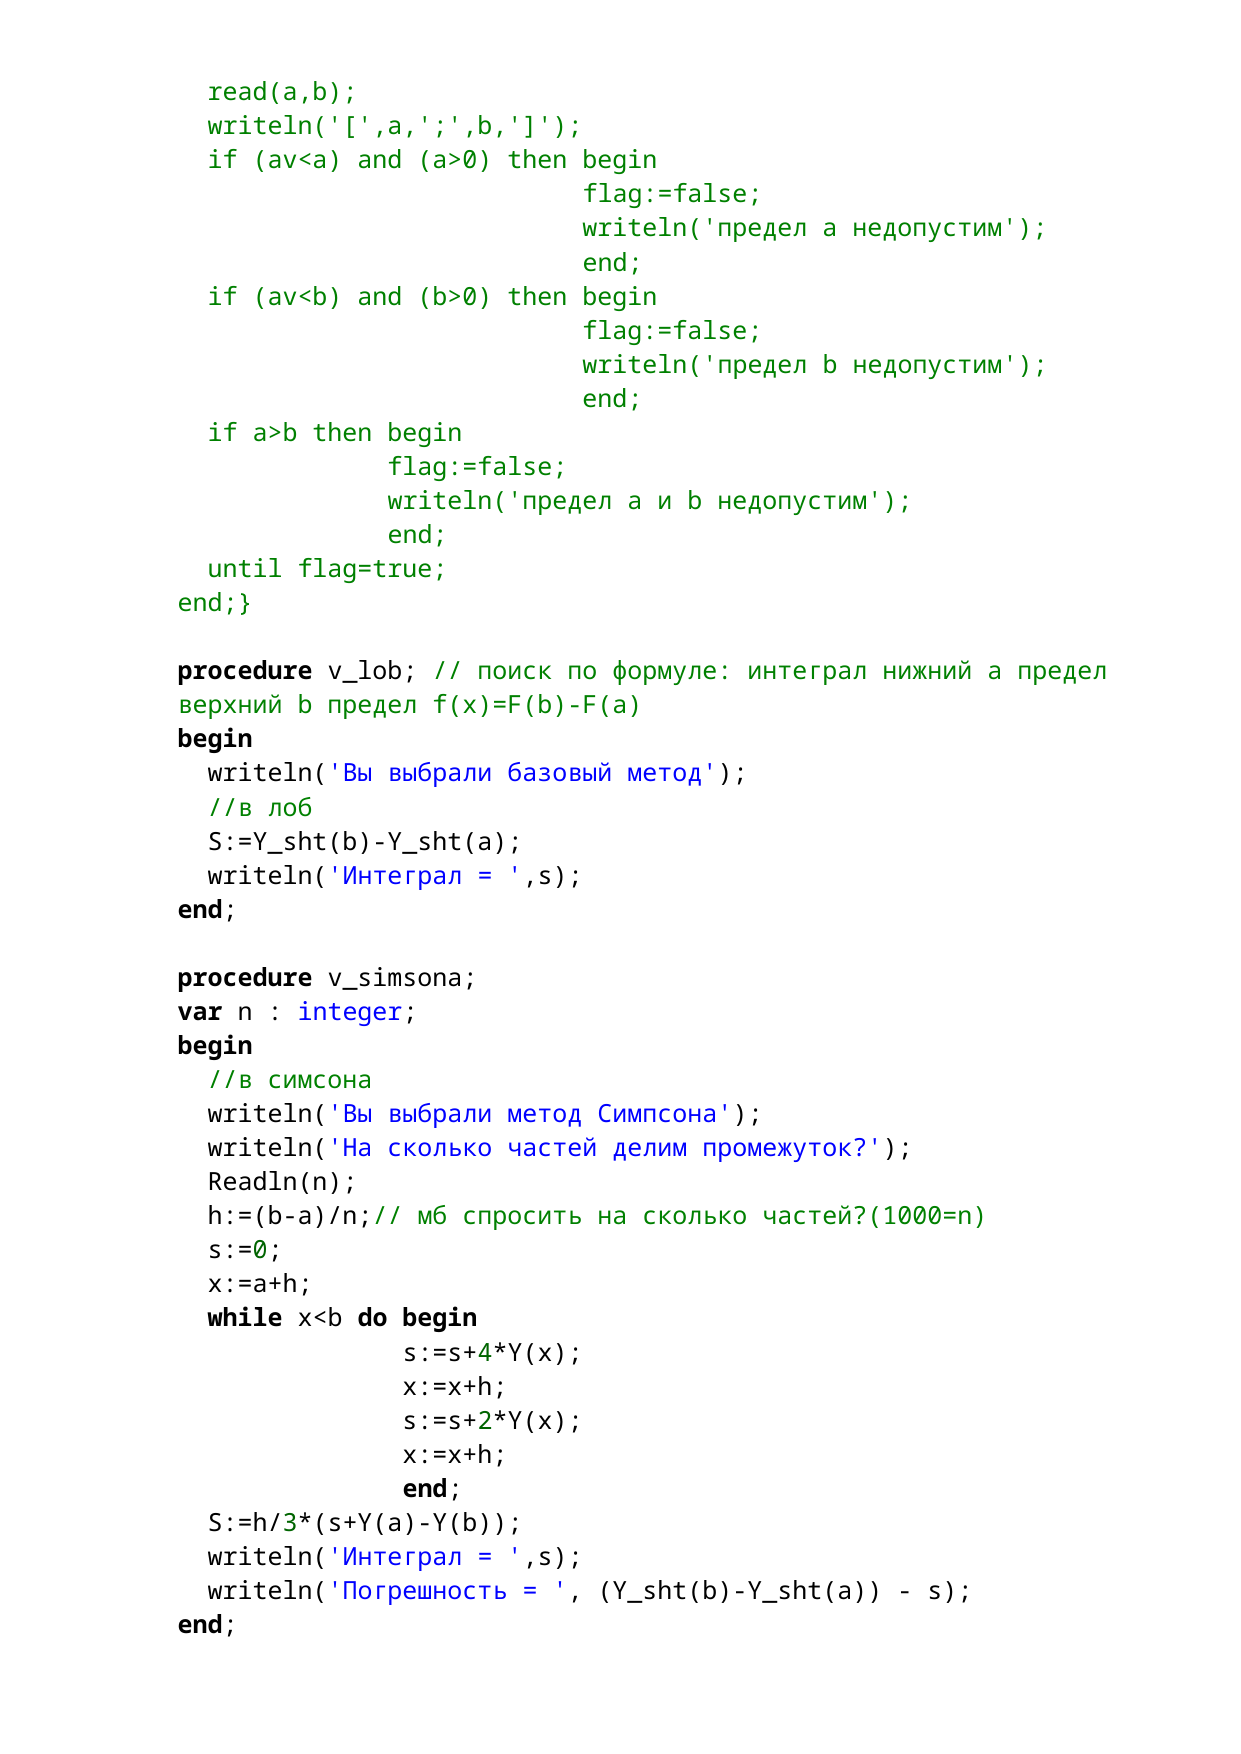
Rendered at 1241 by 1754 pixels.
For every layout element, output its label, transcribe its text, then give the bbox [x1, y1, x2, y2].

text procedure v_simsona; [177, 959, 1152, 993]
text var n : integer; [177, 993, 1152, 1028]
text writeln('предел b недопустим'); [177, 346, 1152, 380]
text flag:=false; [177, 312, 1152, 346]
text end; [177, 1607, 1152, 1641]
text begin [177, 1028, 1152, 1062]
text writeln('На сколько частей делим промежуток?'); [177, 1130, 1152, 1164]
text end; [177, 1470, 1152, 1504]
text writeln('[',a,';',b,']'); [177, 108, 1152, 142]
text writeln('Вы выбрали метод Симпсона'); [177, 1096, 1152, 1130]
text procedure v_lob; // поиск по формуле: интеграл нижний a предел верхний b предел f(x)=F(b)-F(a) [177, 653, 1152, 721]
text //в лоб [177, 789, 1152, 823]
text end; [177, 517, 1152, 551]
text writeln('предел a и b недопустим'); [177, 483, 1152, 517]
text begin [177, 721, 1152, 755]
text writeln('Интеграл = ',s); [177, 1538, 1152, 1573]
text read(a,b); [177, 74, 1152, 108]
text s:=0; [177, 1232, 1152, 1266]
text writeln('предел а недопустим'); [177, 210, 1152, 244]
text Readln(n); [177, 1164, 1152, 1198]
text end; [177, 891, 1152, 925]
text if (av<b) and (b>0) then begin [177, 278, 1152, 312]
text until flag=true; [177, 551, 1152, 585]
text s:=s+2*Y(x); [177, 1402, 1152, 1436]
text writeln('Погрешность = ', (Y_sht(b)-Y_sht(a)) - s); [177, 1573, 1152, 1607]
text h:=(b-a)/n;// мб спросить на сколько частей?(1000=n) [177, 1198, 1152, 1232]
text s:=s+4*Y(x); [177, 1334, 1152, 1368]
text writeln('Интеграл = ',s); [177, 857, 1152, 891]
text x:=x+h; [177, 1368, 1152, 1402]
text if (av<a) and (a>0) then begin [177, 142, 1152, 176]
text x:=x+h; [177, 1436, 1152, 1470]
text while x<b do begin [177, 1300, 1152, 1334]
text end;} [177, 585, 1152, 619]
text x:=a+h; [177, 1266, 1152, 1300]
text S:=Y_sht(b)-Y_sht(a); [177, 823, 1152, 857]
text flag:=false; [177, 176, 1152, 210]
text flag:=false; [177, 448, 1152, 483]
text end; [177, 380, 1152, 414]
text end; [177, 244, 1152, 278]
text //в симсонa [177, 1062, 1152, 1096]
text if a>b then begin [177, 414, 1152, 448]
text writeln('Вы выбрали базовый метод'); [177, 755, 1152, 789]
text S:=h/3*(s+Y(a)-Y(b)); [177, 1504, 1152, 1538]
